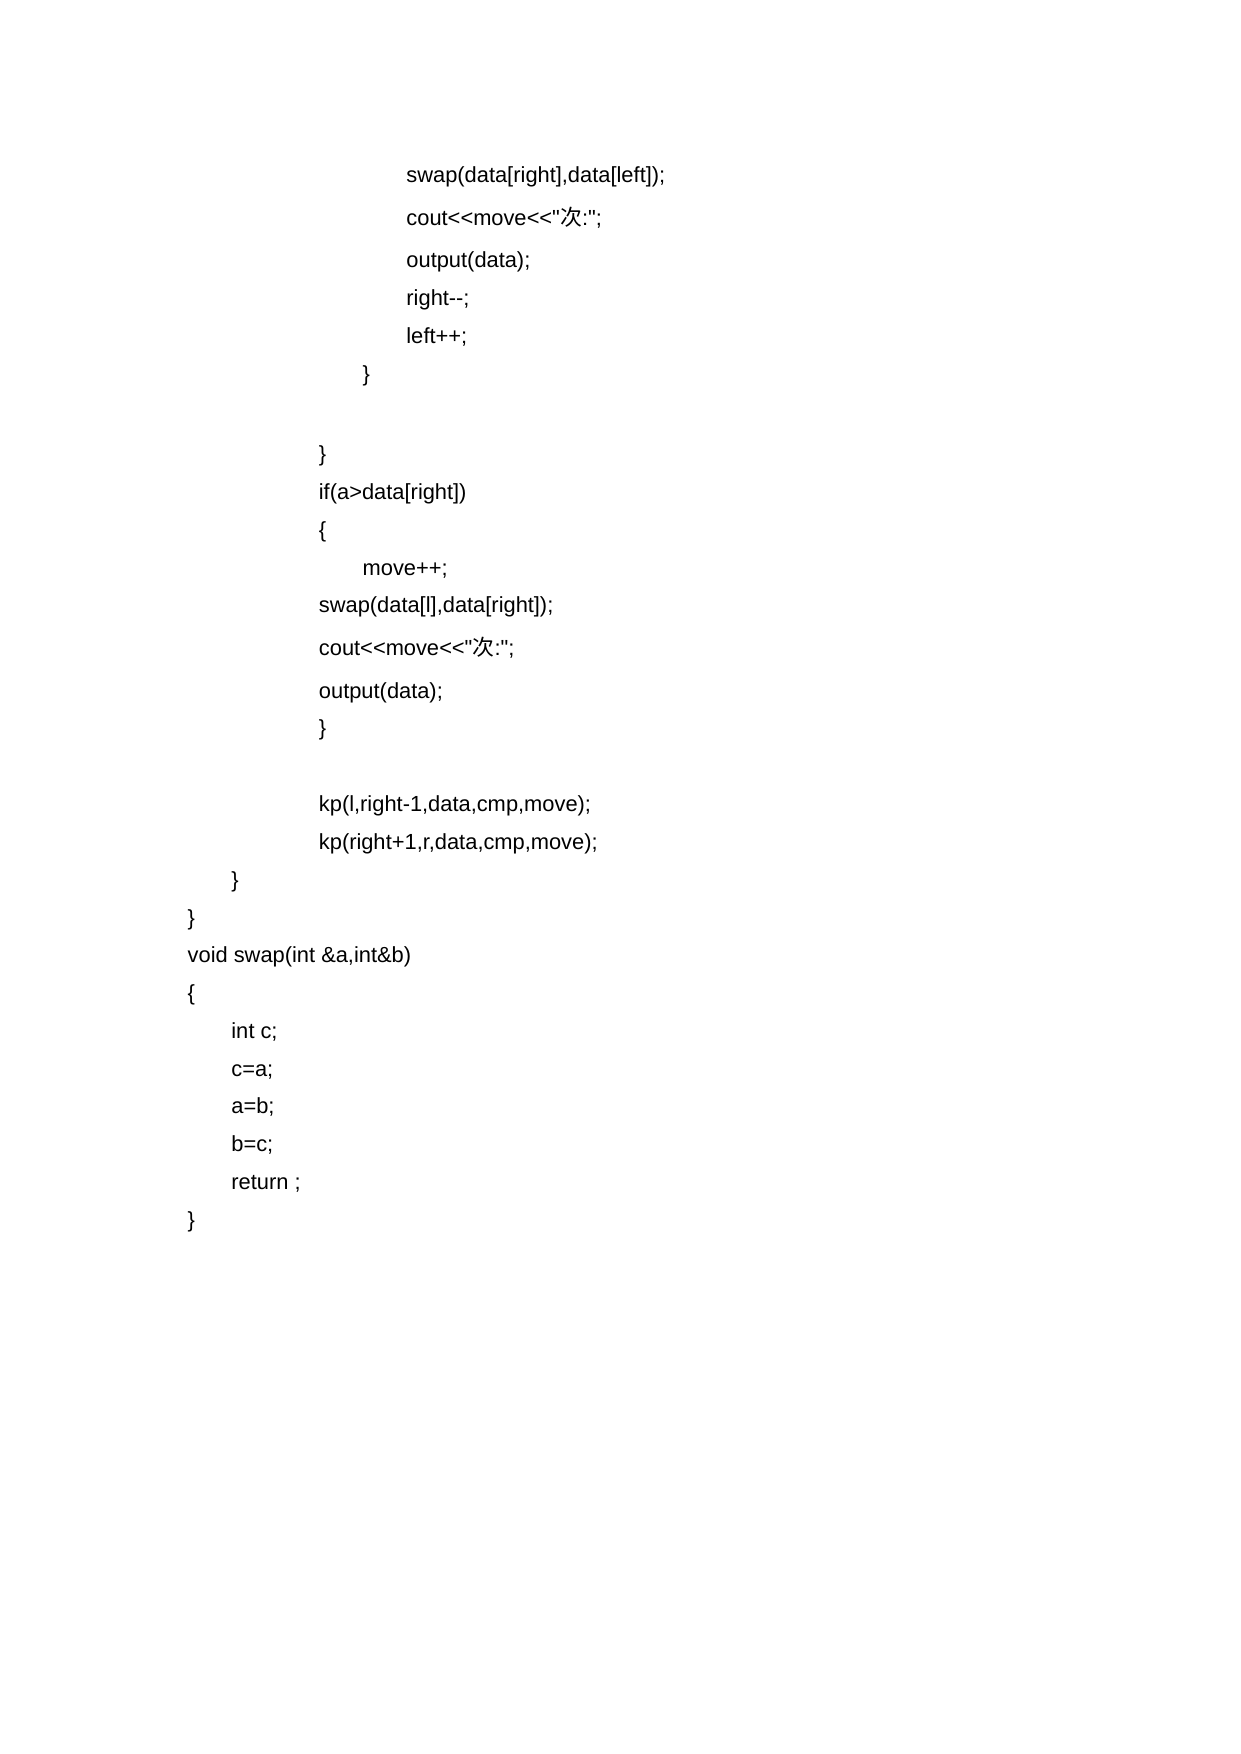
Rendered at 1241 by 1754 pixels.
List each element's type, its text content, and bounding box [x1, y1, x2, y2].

text output(data); [187, 677, 1053, 703]
text } [187, 904, 1053, 929]
text move++; [187, 554, 1053, 579]
text } [187, 1207, 1053, 1232]
text a=b; [187, 1093, 1053, 1119]
text cout<<move<<"次:"; [187, 200, 1053, 231]
text int c; [187, 1018, 1053, 1043]
text } [187, 361, 1053, 386]
text return ; [187, 1169, 1053, 1194]
text { [187, 517, 1053, 542]
text if(a>data[right]) [187, 479, 1053, 504]
text void swap(int &a,int&b) [187, 942, 1053, 967]
text } [187, 715, 1053, 741]
text left++; [187, 323, 1053, 348]
text swap(data[right],data[left]); [187, 162, 1053, 187]
text } [187, 867, 1053, 892]
text output(data); [187, 247, 1053, 272]
text } [187, 441, 1053, 466]
text swap(data[l],data[right]); [187, 592, 1053, 617]
text cout<<move<<"次:"; [187, 630, 1053, 662]
text { [187, 980, 1053, 1005]
text right--; [187, 285, 1053, 310]
text c=a; [187, 1056, 1053, 1081]
text b=c; [187, 1131, 1053, 1156]
text kp(right+1,r,data,cmp,move); [187, 829, 1053, 854]
text kp(l,right-1,data,cmp,move); [187, 791, 1053, 816]
